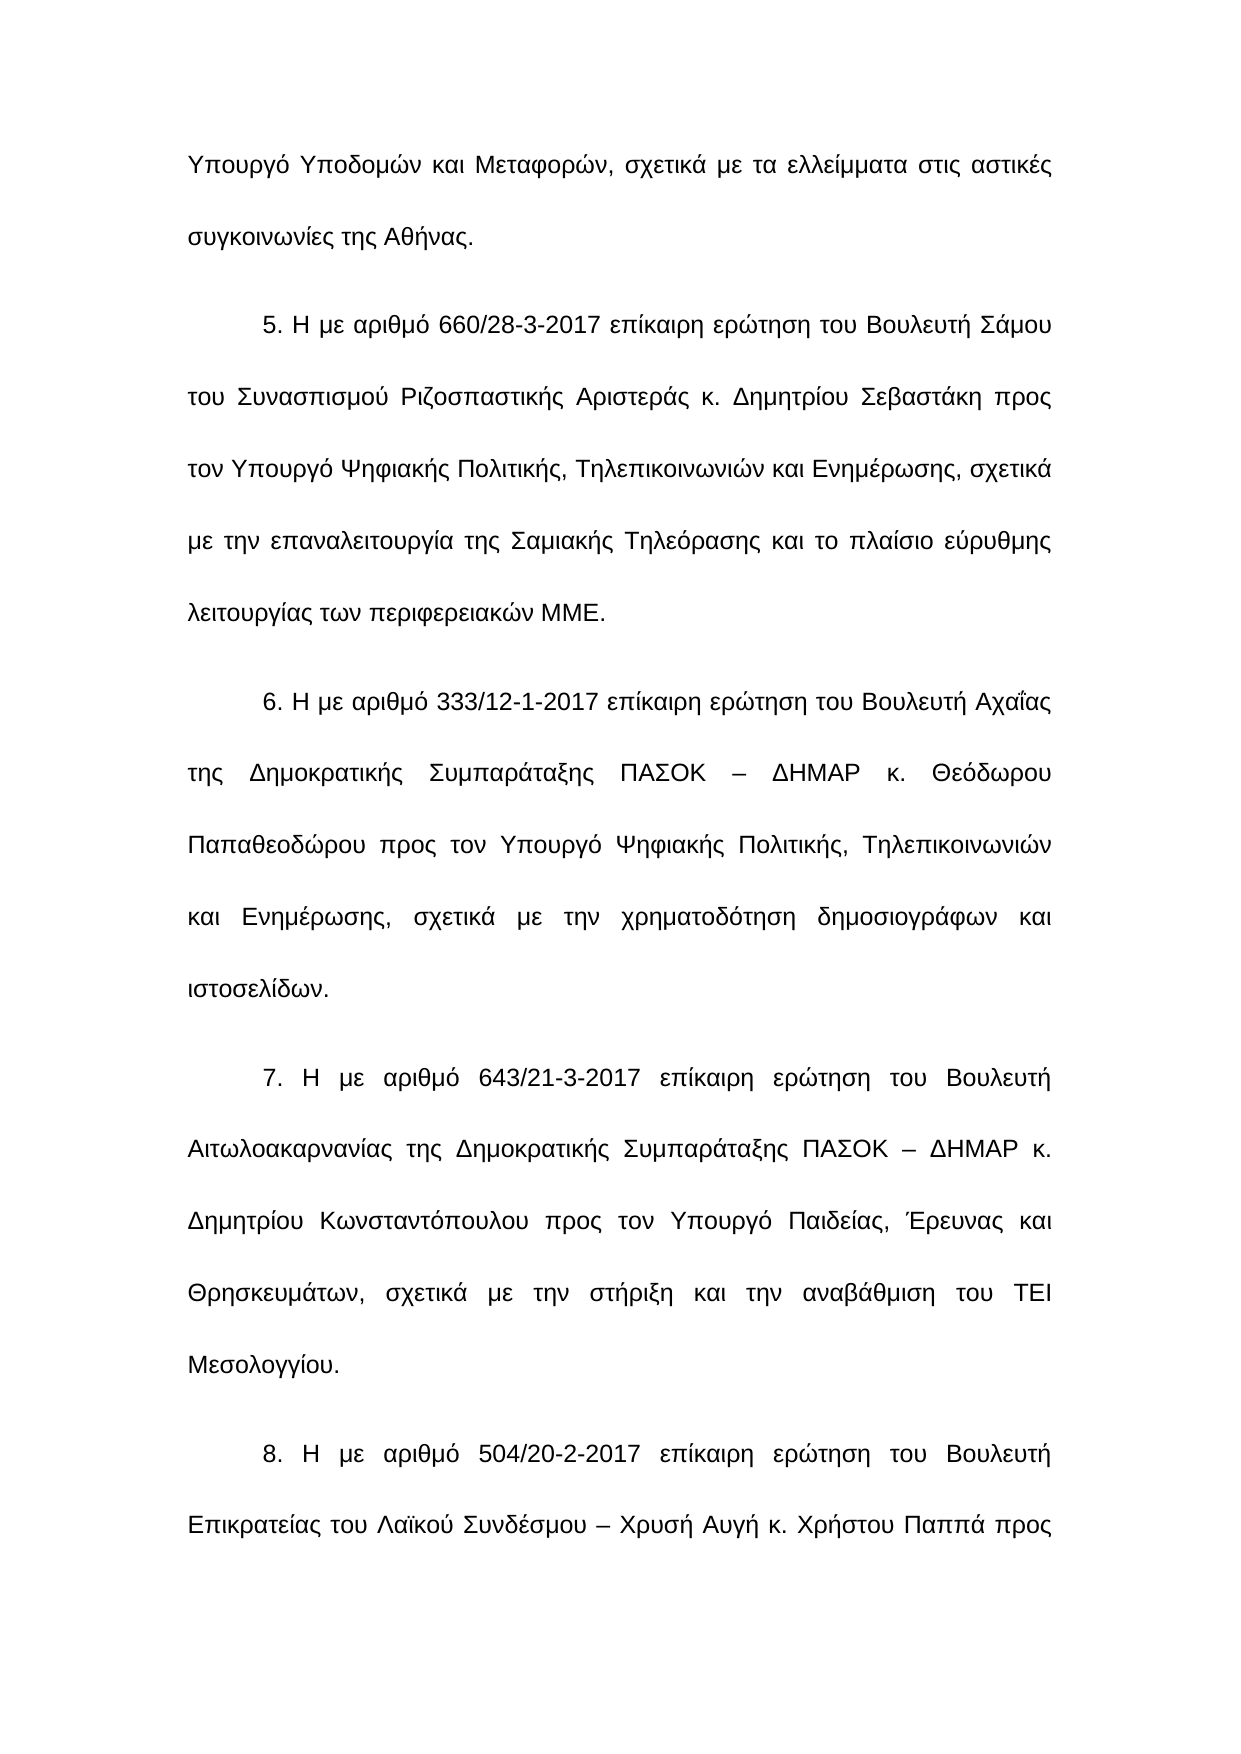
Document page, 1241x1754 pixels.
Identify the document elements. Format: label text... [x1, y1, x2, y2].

text 6. Η με αριθμό 333/12-1-2017 επίκαιρη ερώτηση του Βουλευτή Αχαΐας της Δημοκρατικής Συμπαράταξης ΠΑΣΟΚ – ΔΗΜΑΡ κ. Θεόδωρου Παπαθεοδώρου προς τον Υπουργό Ψηφιακής Πολιτικής, Τηλεπικοινωνιών και Ενημέρωσης, σχετικά με την χρηματοδότηση δημοσιογράφων και ιστοσελίδων. [187, 686, 1053, 1003]
text 5. Η με αριθμό 660/28-3-2017 επίκαιρη ερώτηση του Βουλευτή Σάμου του Συνασπισμού Ριζοσπαστικής Αριστεράς κ. Δημητρίου Σεβαστάκη προς τον Υπουργό Ψηφιακής Πολιτικής, Τηλεπικοινωνιών και Ενημέρωσης, σχετικά με την επαναλειτουργία της Σαμιακής Τηλεόρασης και το πλαίσιο εύρυθμης λειτουργίας των περιφερειακών ΜΜΕ. [187, 310, 1053, 627]
text 7. Η με αριθμό 643/21-3-2017 επίκαιρη ερώτηση του Βουλευτή Αιτωλοακαρνανίας της Δημοκρατικής Συμπαράταξης ΠΑΣΟΚ – ΔΗΜΑΡ κ. Δημητρίου Κωνσταντόπουλου προς τον Υπουργό Παιδείας, Έρευνας και Θρησκευμάτων, σχετικά με την στήριξη και την αναβάθμιση του ΤΕΙ Μεσολογγίου. [187, 1062, 1053, 1379]
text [187, 1438, 1053, 1539]
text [187, 150, 1053, 251]
